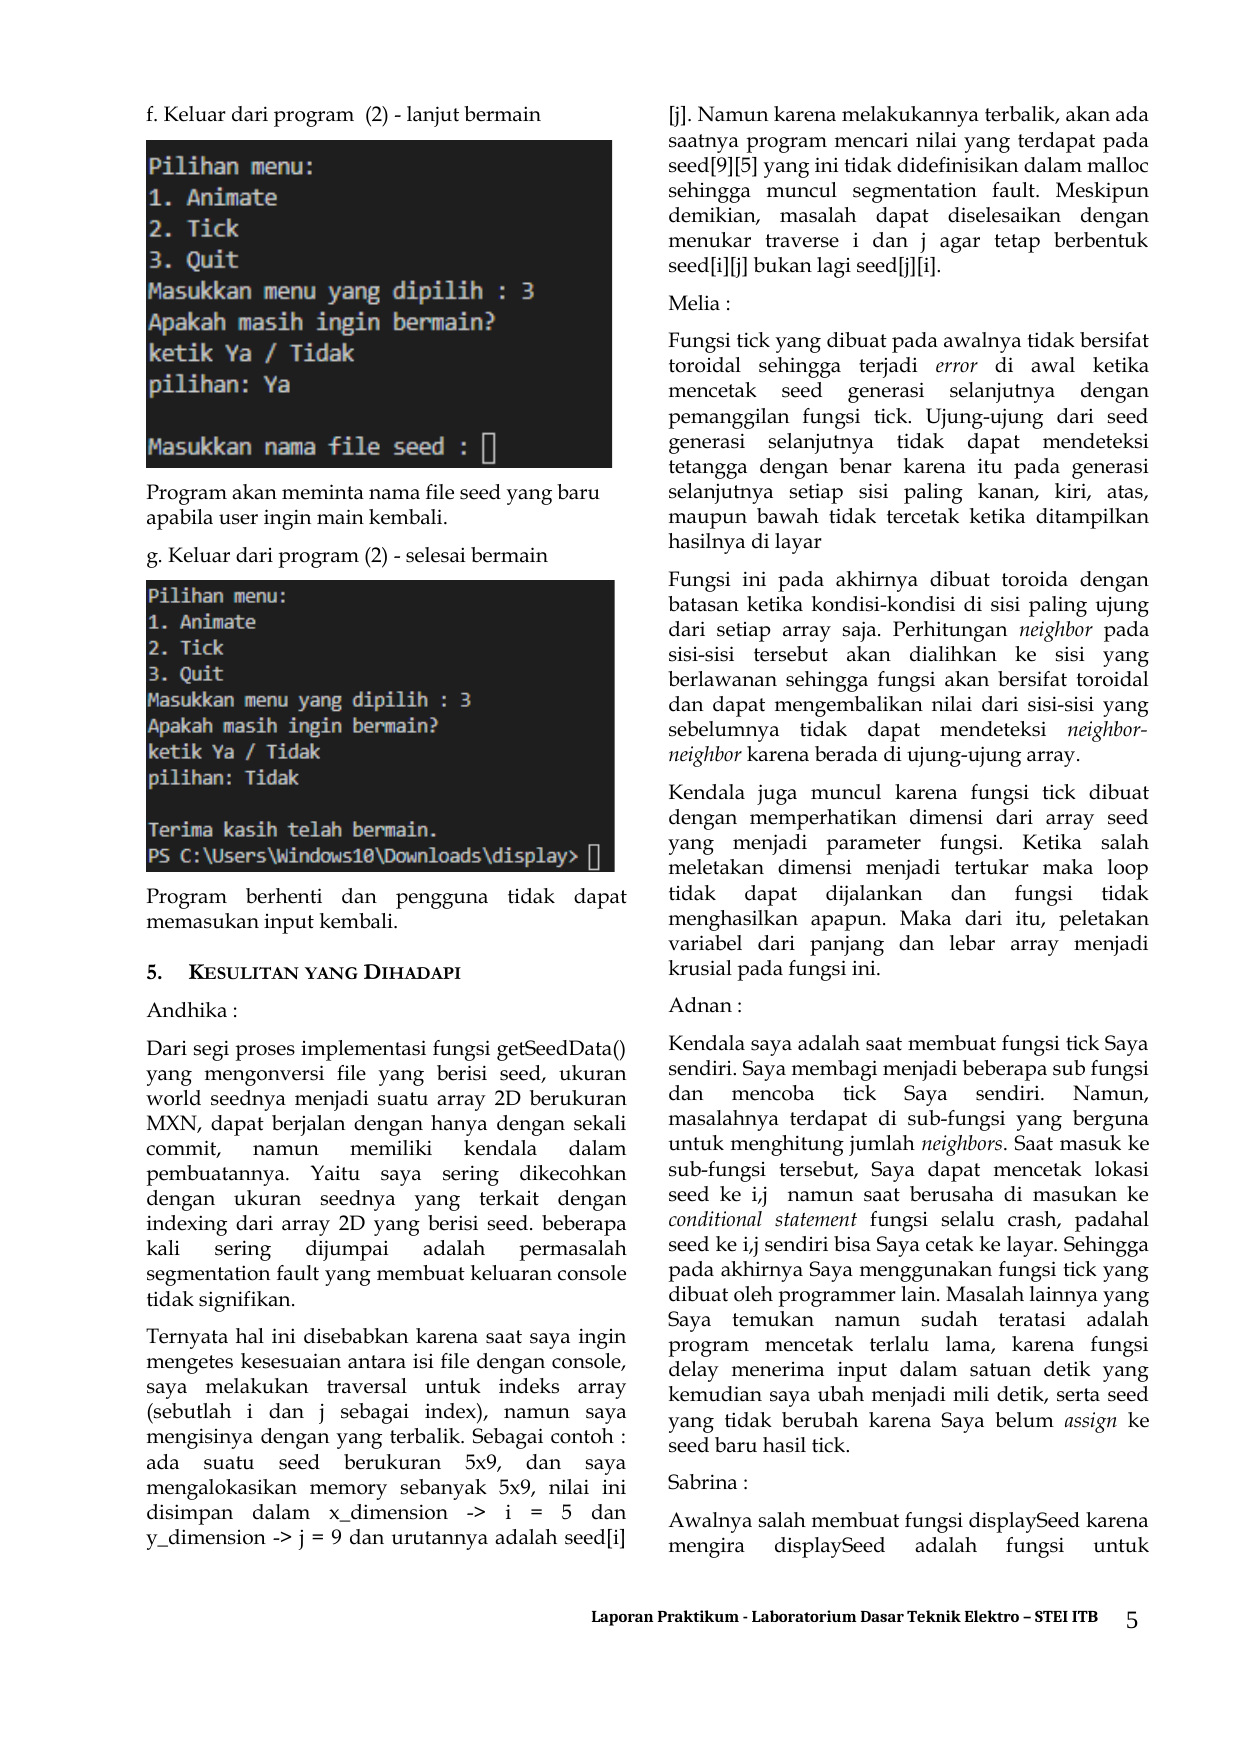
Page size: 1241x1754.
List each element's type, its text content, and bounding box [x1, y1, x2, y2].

text Sabrina : [668, 1470, 1149, 1496]
text Kendala saya adalah saat membuat fungsi tick Saya sendiri. Saya membagi menjadi beberapa sub fungsi dan mencoba tick Saya sendiri. Namun, masalahnya terdapat di sub-fungsi yang berguna untuk menghitung jumlah neighbors. Saat masuk ke sub-fungsi tersebut, Saya dapat mencetak lokasi seed ke i,j namun saat berusaha di masukan ke conditional statement fungsi selalu crash, padahal seed ke i,j sendiri bisa Saya cetak ke layar. Sehingga pada akhirnya Saya menggunakan fungsi tick yang dibuat oleh programmer lain. Masalah lainnya yang Saya temukan namun sudah teratasi adalah program mencetak terlalu lama, karena fungsi delay menerima input dalam satuan detik yang kemudian saya ubah menjadi mili detik, serta seed yang tidak berubah karena Saya belum assign ke seed baru hasil tick. [668, 1031, 1149, 1458]
text g. Keluar dari program (2) - selesai bermain [146, 543, 627, 568]
text Dari segi proses implementasi fungsi getSeedData() yang mengonversi file yang berisi seed, ukuran world seednya menjadi suatu array 2D berukuran MXN, dapat berjalan dengan hanya dengan sekali commit, namun memiliki kendala dalam pembuatannya. Yaitu saya sering dikecohkan dengan ukuran seednya yang terkait dengan indexing dari array 2D yang berisi seed. beberapa kali sering dijumpai adalah permasalah segmentation fault yang membuat keluaran console tidak signifikan. [146, 1036, 627, 1312]
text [668, 1508, 1149, 1558]
list Kesulitan yang Dihadapi [146, 960, 627, 986]
text Fungsi tick yang dibuat pada awalnya tidak bersifat toroidal sehingga terjadi error di awal ketika mencetak seed generasi selanjutnya dengan pemanggilan fungsi tick. Ujung-ujung dari seed generasi selanjutnya tidak dapat mendeteksi tetangga dengan benar karena itu pada generasi selanjutnya setiap sisi paling kanan, kiri, atas, maupun bawah tidak tercetak ketika ditampilkan hasilnya di layar [668, 328, 1149, 554]
text Kendala juga muncul karena fungsi tick dibuat dengan memperhatikan dimensi dari array seed yang menjadi parameter fungsi. Ketika salah meletakan dimensi menjadi tertukar maka loop tidak dapat dijalankan dan fungsi tidak menghasilkan apapun. Maka dari itu, peletakan variabel dari panjang dan lebar array menjadi krusial pada fungsi ini. [668, 780, 1149, 981]
text Program akan meminta nama file seed yang baru apabila user ingin main kembali. [146, 480, 627, 530]
text Program berhenti dan pengguna tidak dapat memasukan input kembali. [146, 884, 627, 935]
text Melia : [668, 291, 1149, 316]
text Andhika : [146, 998, 627, 1023]
text Adnan : [668, 993, 1149, 1019]
picture [146, 580, 615, 872]
picture [146, 140, 613, 468]
text Ternyata hal ini disebabkan karena saat saya ingin mengetes kesesuaian antara isi file dengan console, saya melakukan traversal untuk indeks array (sebutlah i dan j sebagai index), namun saya mengisinya dengan yang terbalik. Sebagai contoh : ada suatu seed berukuran 5x9, dan saya mengalokasikan memory sebanyak 5x9, nilai ini disimpan dalam x_dimension -> i = 5 dan y_dimension -> j = 9 dan urutannya adalah seed[i][j]. Namun karena melakukannya terbalik, akan ada saatnya program mencari nilai yang terdapat pada seed[9][5] yang ini tidak didefinisikan dalam malloc sehingga muncul segmentation fault. Meskipun demikian, masalah dapat diselesaikan dengan menukar traverse i dan j agar tetap berbentuk seed[i][j] bukan lagi seed[j][i]. [146, 1324, 627, 1550]
text Fungsi ini pada akhirnya dibuat toroida dengan batasan ketika kondisi-kondisi di sisi paling ujung dari setiap array saja. Perhitungan neighbor pada sisi-sisi tersebut akan dialihkan ke sisi yang berlawanan sehingga fungsi akan bersifat toroidal dan dapat mengembalikan nilai dari sisi-sisi yang sebelumnya tidak dapat mendeteksi neighbor-neighbor karena berada di ujung-ujung array. [668, 567, 1149, 768]
text f. Keluar dari program (2) - lanjut bermain [146, 103, 627, 128]
text Ternyata hal ini disebabkan karena saat saya ingin mengetes kesesuaian antara isi file dengan console, saya melakukan traversal untuk indeks array (sebutlah i dan j sebagai index), namun saya mengisinya dengan yang terbalik. Sebagai contoh : ada suatu seed berukuran 5x9, dan saya mengalokasikan memory sebanyak 5x9, nilai ini disimpan dalam x_dimension -> i = 5 dan y_dimension -> j = 9 dan urutannya adalah seed[i][j]. Namun karena melakukannya terbalik, akan ada saatnya program mencari nilai yang terdapat pada seed[9][5] yang ini tidak didefinisikan dalam malloc sehingga muncul segmentation fault. Meskipun demikian, masalah dapat diselesaikan dengan menukar traverse i dan j agar tetap berbentuk seed[i][j] bukan lagi seed[j][i]. [668, 103, 1149, 278]
